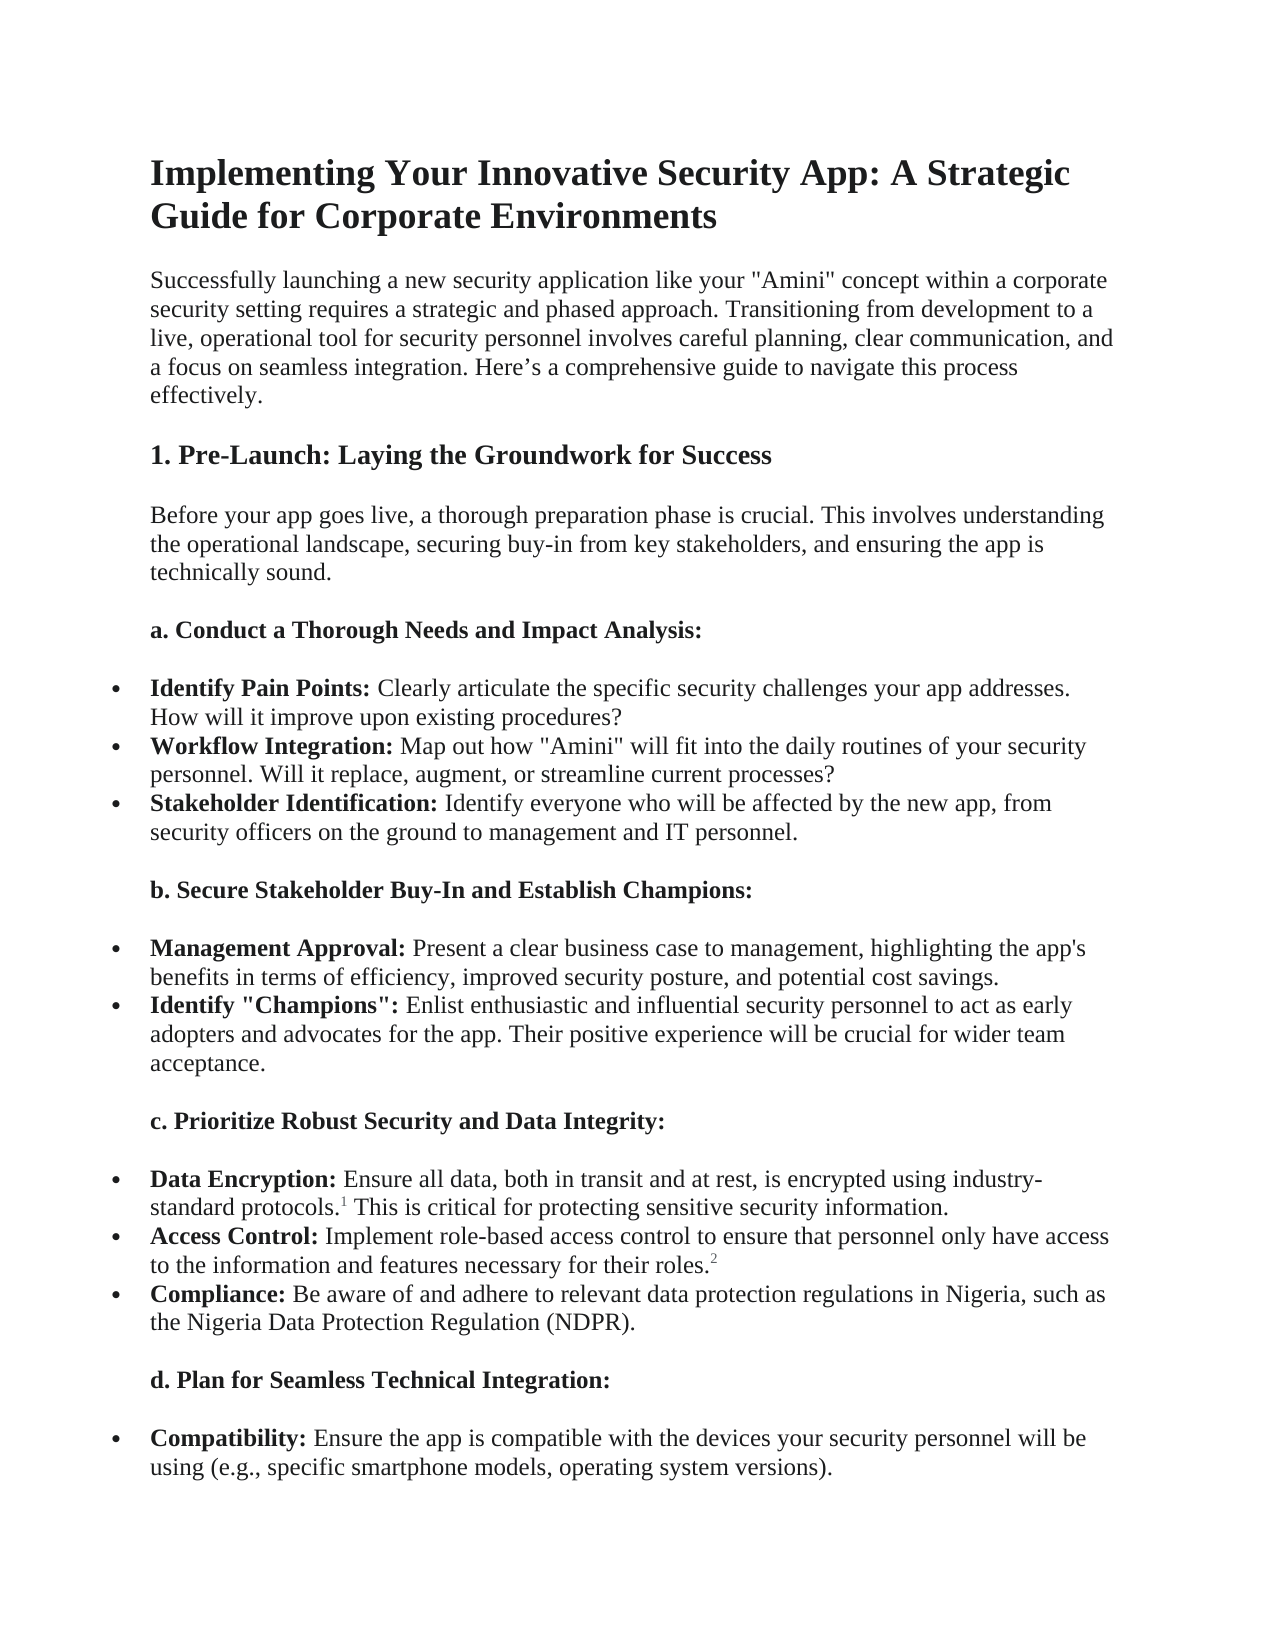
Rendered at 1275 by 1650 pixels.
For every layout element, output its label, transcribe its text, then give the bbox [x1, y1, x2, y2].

list Workflow Integration: Map out how "Amini" will fit into the daily routines of your security personnel. Will it replace, augment, or streamline current processes? [112, 731, 1125, 788]
text c. Prioritize Robust Security and Data Integrity: [150, 1106, 1125, 1134]
text Successfully launching a new security application like your "Amini" concept within a corporate security setting requires a strategic and phased approach. Transitioning from development to a live, operational tool for security personnel involves careful planning, clear communication, and a focus on seamless integration. Here’s a comprehensive guide to navigate this process effectively. [150, 265, 1125, 409]
text d. Plan for Seamless Technical Integration: [150, 1365, 1125, 1394]
list Compliance: Be aware of and adhere to relevant data protection regulations in Nigeria, such as the Nigeria Data Protection Regulation (NDPR). [112, 1279, 1125, 1336]
text a. Conduct a Thorough Needs and Impact Analysis: [150, 615, 1125, 644]
text 1. Pre-Launch: Laying the Groundwork for Success [150, 438, 1125, 471]
list Stakeholder Identification: Identify everyone who will be affected by the new app, from security officers on the ground to management and IT personnel. [112, 788, 1125, 846]
list Data Encryption: Ensure all data, both in transit and at rest, is encrypted using industry-standard protocols.1 This is critical for protecting sensitive security information. [112, 1164, 1125, 1221]
list Access Control: Implement role-based access control to ensure that personnel only have access to the information and features necessary for their roles.2 [112, 1221, 1125, 1279]
text Before your app goes live, a thorough preparation phase is crucial. This involves understanding the operational landscape, securing buy-in from key stakeholders, and ensuring the app is technically sound. [150, 500, 1125, 586]
list Compatibility: Ensure the app is compatible with the devices your security personnel will be using (e.g., specific smartphone models, operating system versions). [112, 1423, 1125, 1481]
list Identify "Champions": Enlist enthusiastic and influential security personnel to act as early adopters and advocates for the app. Their positive experience will be crucial for wider team acceptance. [112, 990, 1125, 1077]
list Management Approval: Present a clear business case to management, highlighting the app's benefits in terms of efficiency, improved security posture, and potential cost savings. [112, 933, 1125, 990]
text Implementing Your Innovative Security App: A Strategic Guide for Corporate Environments [150, 150, 1125, 236]
list Identify Pain Points: Clearly articulate the specific security challenges your app addresses. How will it improve upon existing procedures? [112, 673, 1125, 731]
text b. Secure Stakeholder Buy-In and Establish Champions: [150, 875, 1125, 904]
